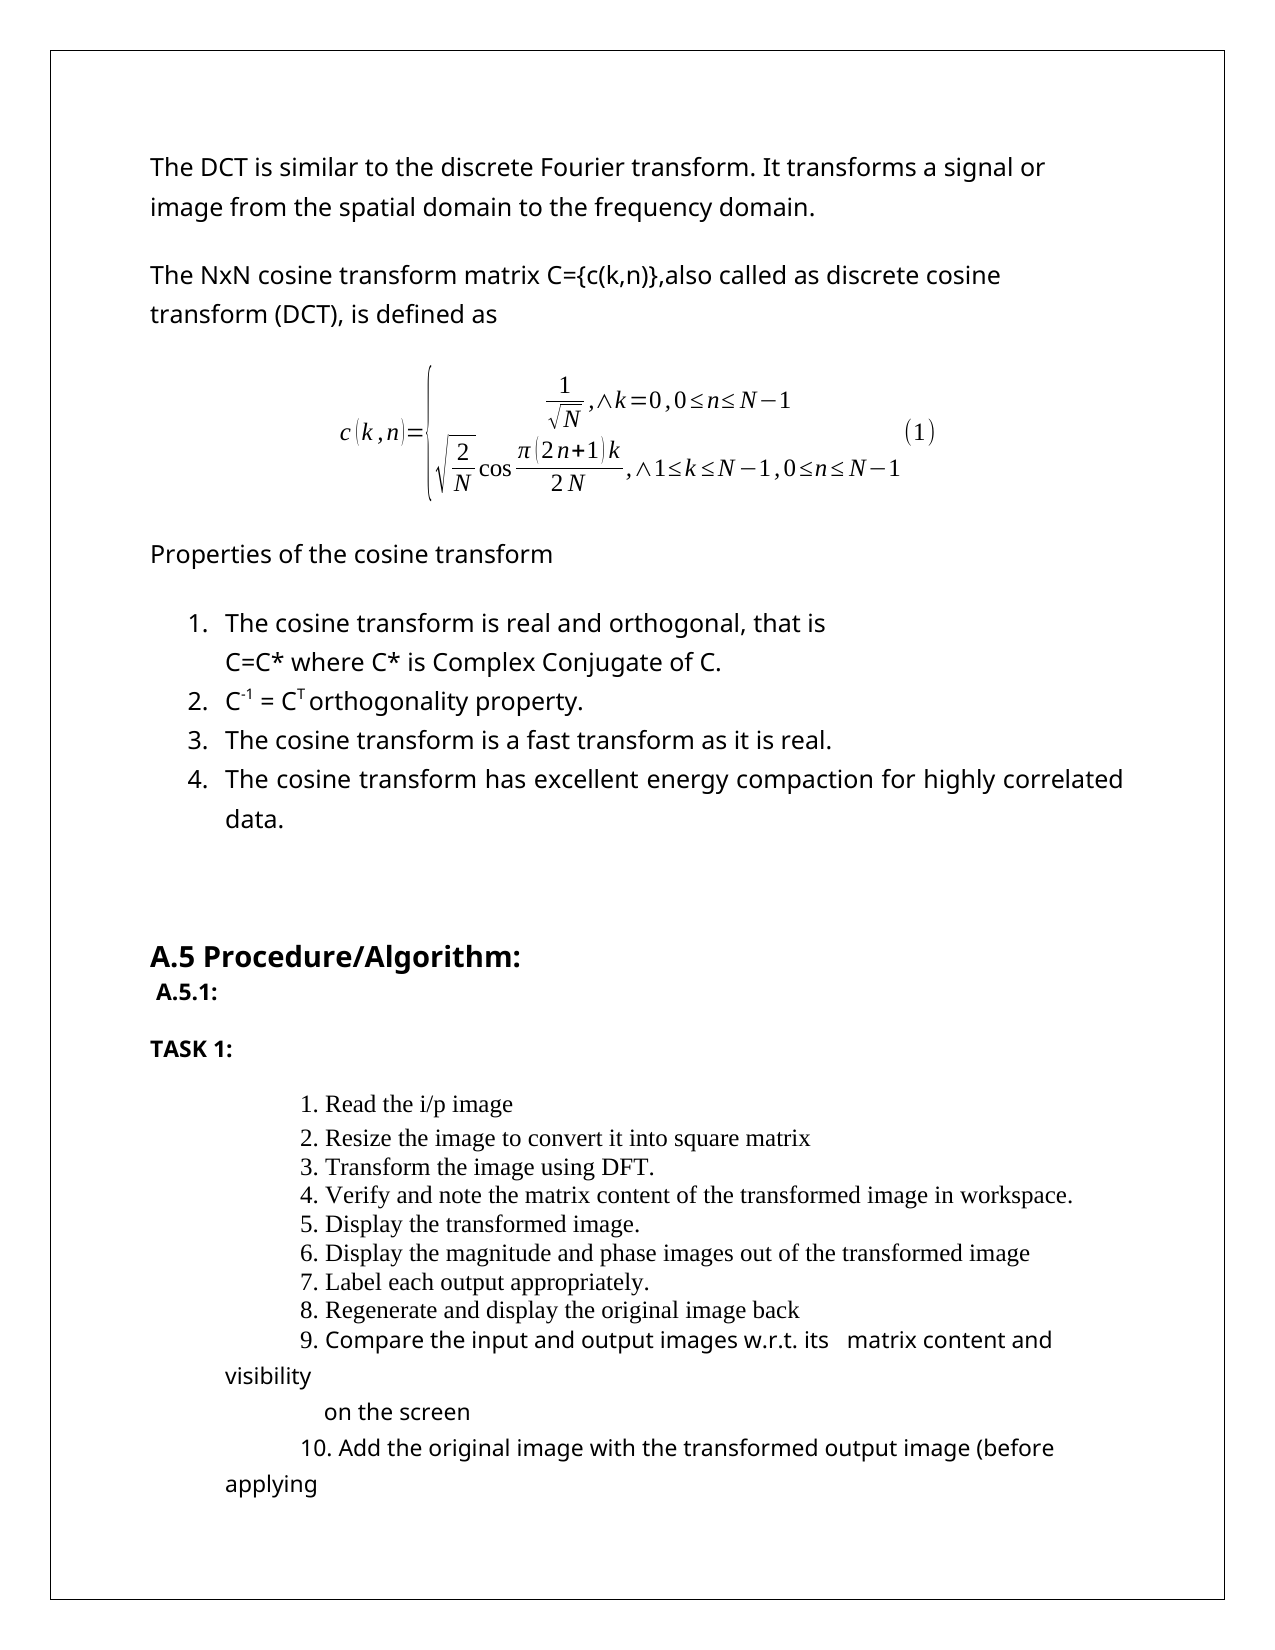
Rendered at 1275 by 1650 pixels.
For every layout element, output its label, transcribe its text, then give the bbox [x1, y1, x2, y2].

list C=C* where C* is Complex Conjugate of C. [225, 645, 1125, 679]
text 2. Resize the image to convert it into square matrix [300, 1123, 1125, 1152]
list The cosine transform has excellent energy compaction for highly correlated data. [187, 762, 1125, 835]
text 5. Display the transformed image. [300, 1209, 1125, 1238]
text A.5 Procedure/Algorithm: [150, 936, 1125, 976]
text TASK 1: [150, 1033, 1125, 1064]
text 10. Add the original image with the transformed output image (before applying [225, 1432, 1125, 1499]
text 9. Compare the input and output images w.r.t. its matrix content and visibility [225, 1324, 1125, 1391]
text A.5.1: [150, 976, 1125, 1007]
list C-1 = CT orthogonality property. [187, 684, 1125, 718]
text The NxN cosine transform matrix C={c(k,n)},also called as discrete cosine transform (DCT), is defined as [150, 257, 1125, 331]
text 4. Verify and note the matrix content of the transformed image in workspace. [300, 1180, 1125, 1209]
text 8. Regenerate and display the original image back [225, 1295, 1125, 1324]
text on the screen [225, 1396, 1125, 1427]
text Properties of the cosine transform [150, 537, 1125, 571]
text 7. Label each output appropriately. [300, 1267, 1125, 1295]
list The cosine transform is a fast transform as it is real. [187, 723, 1125, 757]
list The cosine transform is real and orthogonal, that is [187, 606, 1125, 639]
text 1. Read the i/p image [150, 1089, 1125, 1118]
text The DCT is similar to the discrete Fourier transform. It transforms a signal or image from the spatial domain to the frequency domain. [150, 150, 1125, 223]
text 3. Transform the image using DFT. [300, 1152, 1125, 1180]
text 6. Display the magnitude and phase images out of the transformed image [300, 1238, 1125, 1267]
